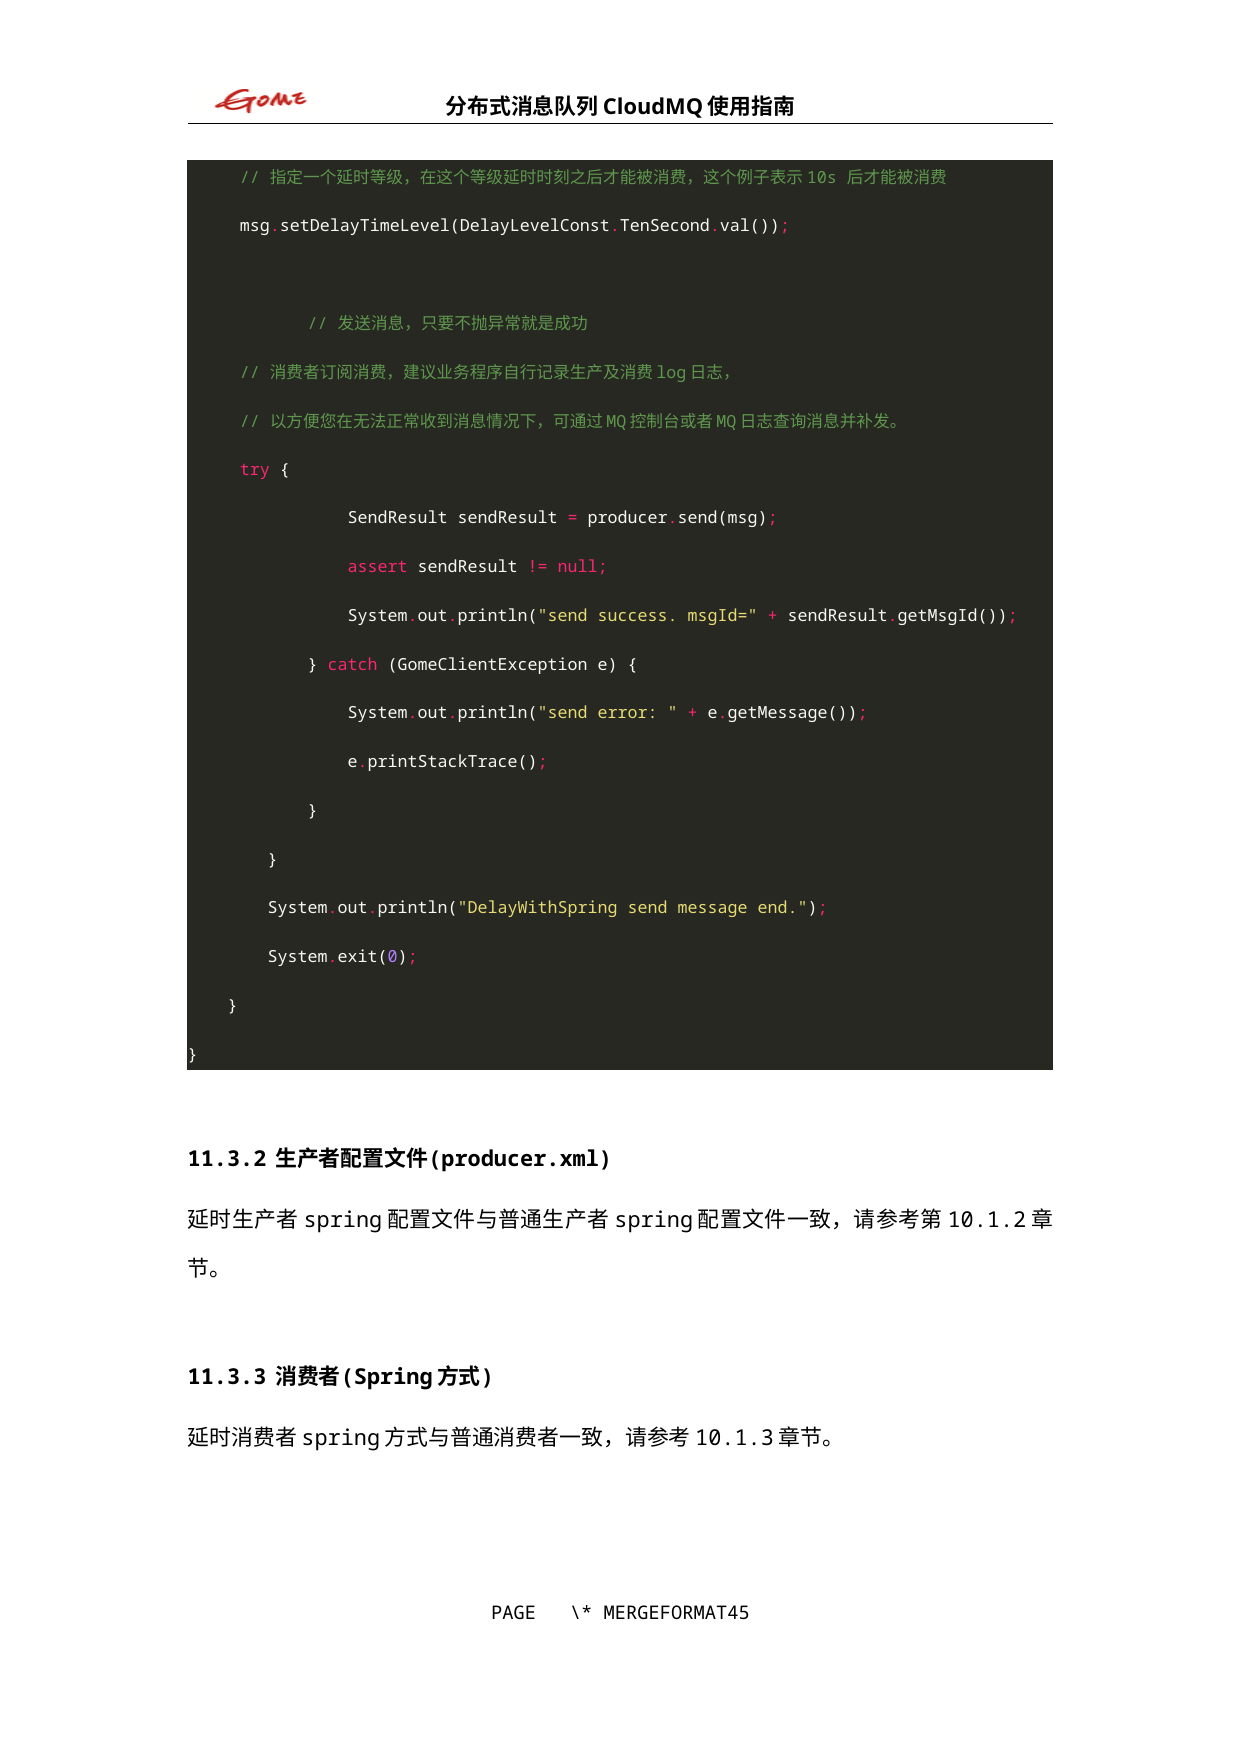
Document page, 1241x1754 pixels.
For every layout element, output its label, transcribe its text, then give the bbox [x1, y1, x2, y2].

text 延时消费者spring方式与普通消费者一致，请参考10.1.3章节。 [187, 1420, 1053, 1452]
subtitle 消费者(Spring方式) [187, 1359, 1053, 1391]
picture [187, 89, 313, 114]
subtitle 生产者配置文件(producer.xml) [187, 1141, 1053, 1173]
text 延时生产者spring配置文件与普通生产者spring配置文件一致，请参考第10.1.2章节。 [187, 1202, 1053, 1283]
